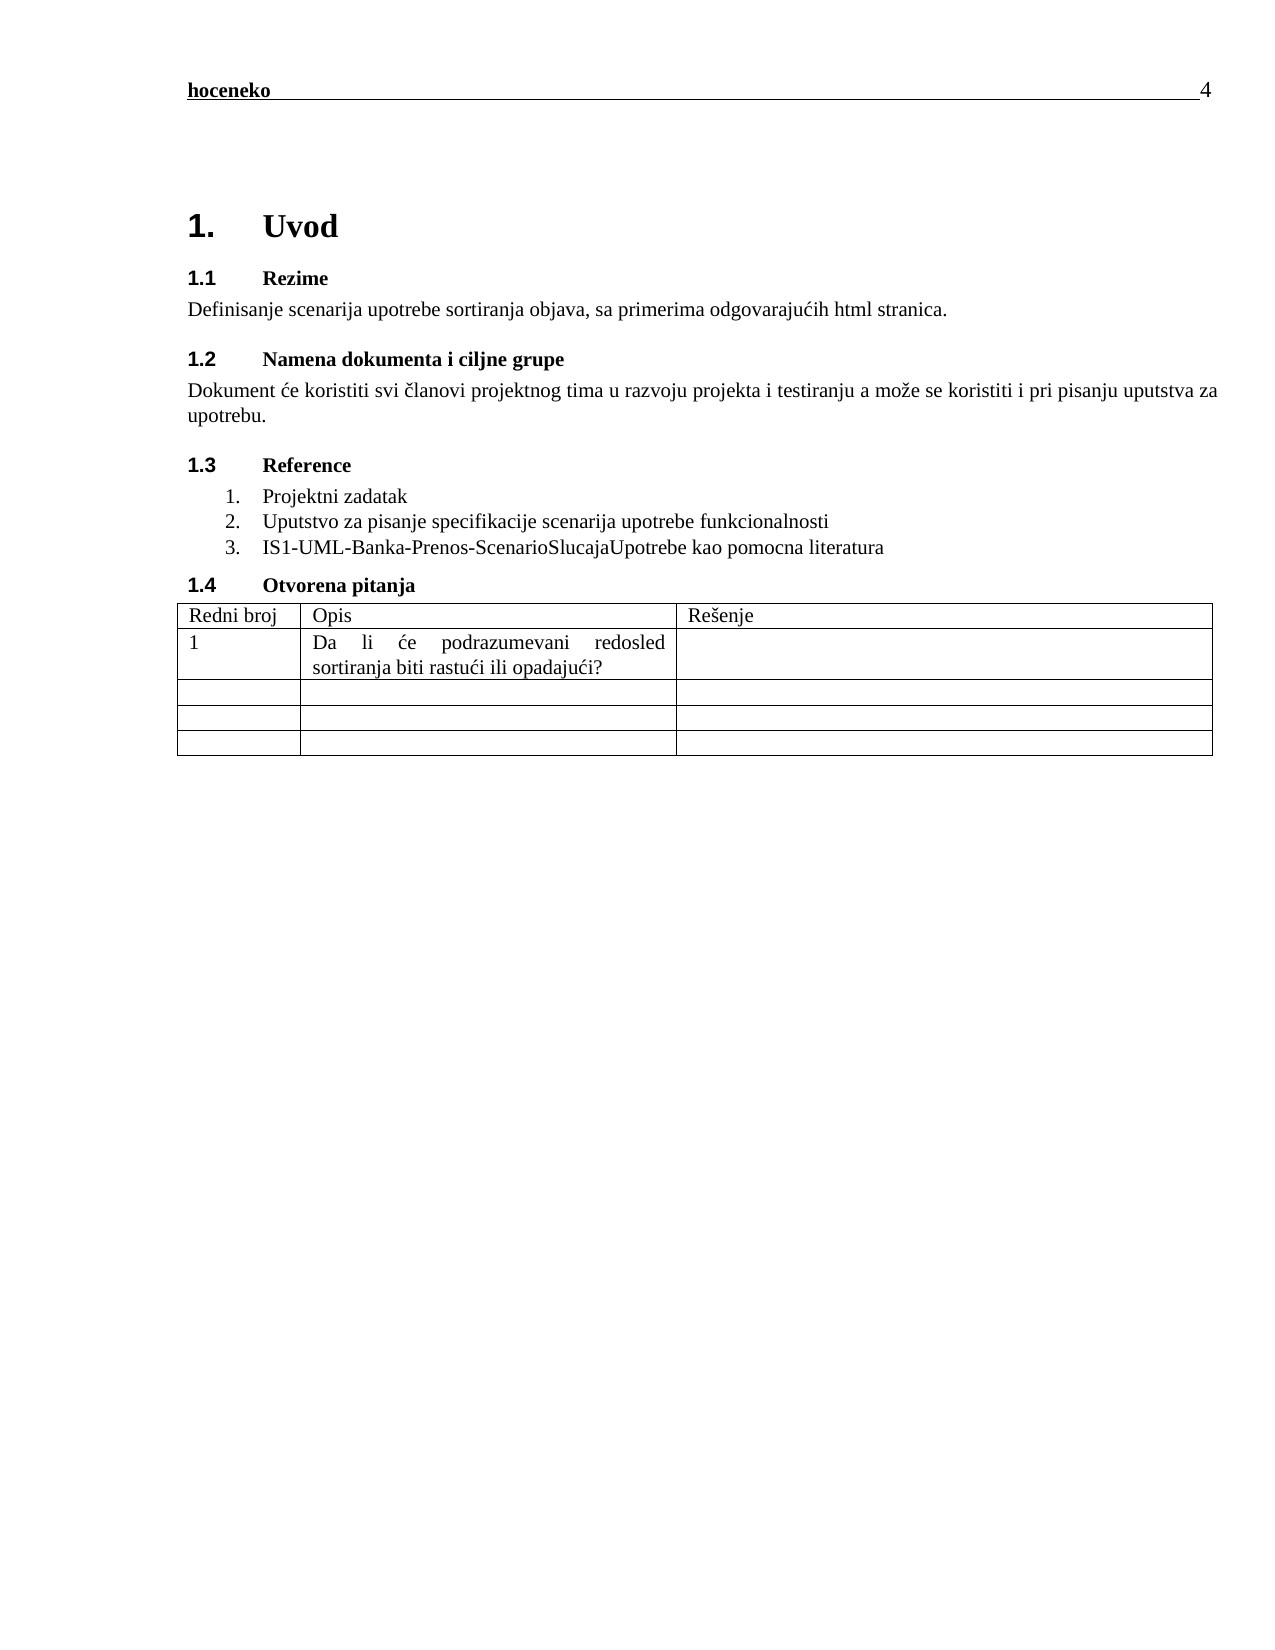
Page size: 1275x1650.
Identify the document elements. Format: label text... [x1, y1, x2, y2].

list Projektni zadatak [225, 484, 1231, 508]
text Definisanje scenarija upotrebe sortiranja objava, sa primerima odgovarajućih html stranica. [187, 297, 1231, 321]
list IS1-UML-Banka-Prenos-ScenarioSlucajaUpotrebe kao pomocna literatura [225, 535, 1231, 559]
table_cell Da li će podrazumevani redosled sortiranja biti rastući ili opadajući? [301, 629, 676, 679]
subtitle Rezime [187, 265, 1231, 289]
subtitle Reference [187, 453, 1231, 477]
table_header Rešenje [677, 604, 1212, 628]
table_cell [178, 680, 300, 704]
subtitle Otvorena pitanja [187, 572, 1231, 597]
table_cell [301, 706, 676, 729]
table_cell [178, 706, 300, 729]
table_cell [677, 680, 1212, 704]
table_cell [677, 731, 1212, 754]
list Uputstvo za pisanje specifikacije scenarija upotrebe funkcionalnosti [225, 509, 1231, 533]
table_cell [301, 680, 676, 704]
text Dokument će koristiti svi članovi projektnog tima u razvoju projekta i testiranju a može se koristiti i pri pisanju uputstva za upotrebu. [187, 378, 1219, 427]
table_cell [178, 731, 300, 754]
table_cell 1 [178, 629, 300, 679]
table_header Redni broj [178, 604, 300, 628]
subtitle Namena dokumenta i ciljne grupe [187, 347, 1231, 371]
table_cell [677, 706, 1212, 729]
subtitle Uvod [187, 207, 1231, 245]
table_cell [301, 731, 676, 754]
table_header Opis [301, 604, 676, 628]
table_cell [677, 629, 1212, 679]
